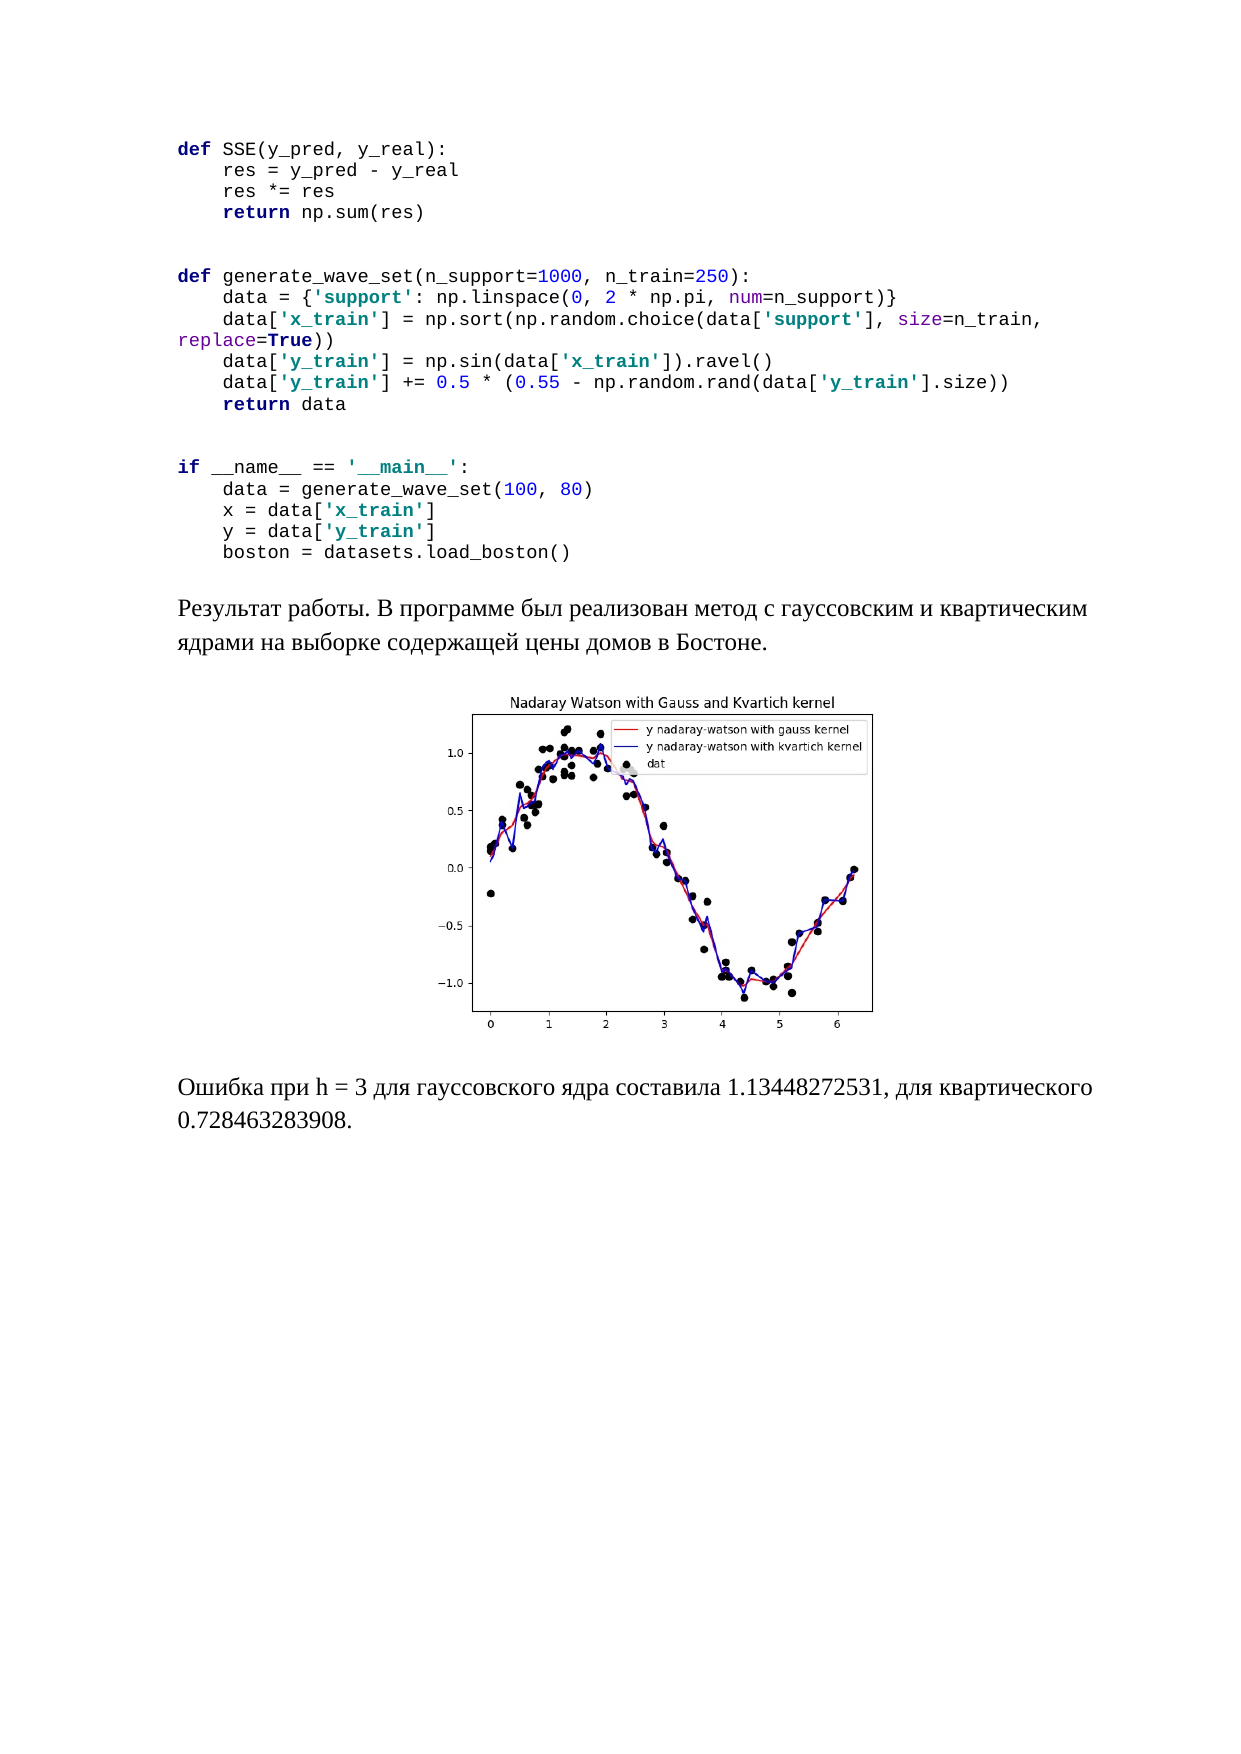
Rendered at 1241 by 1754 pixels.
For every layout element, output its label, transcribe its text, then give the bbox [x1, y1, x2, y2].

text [177, 118, 1152, 564]
text Результат работы. В программе был реализован метод с гауссовским и квартическим ядрами на выборке содержащей цены домов в Бостоне. [177, 593, 1152, 655]
text Ошибка при h = 3 для гауссовского ядра составила 1.13448272531, для квартического 0.728463283908. [177, 1072, 1152, 1134]
picture [428, 688, 901, 1039]
